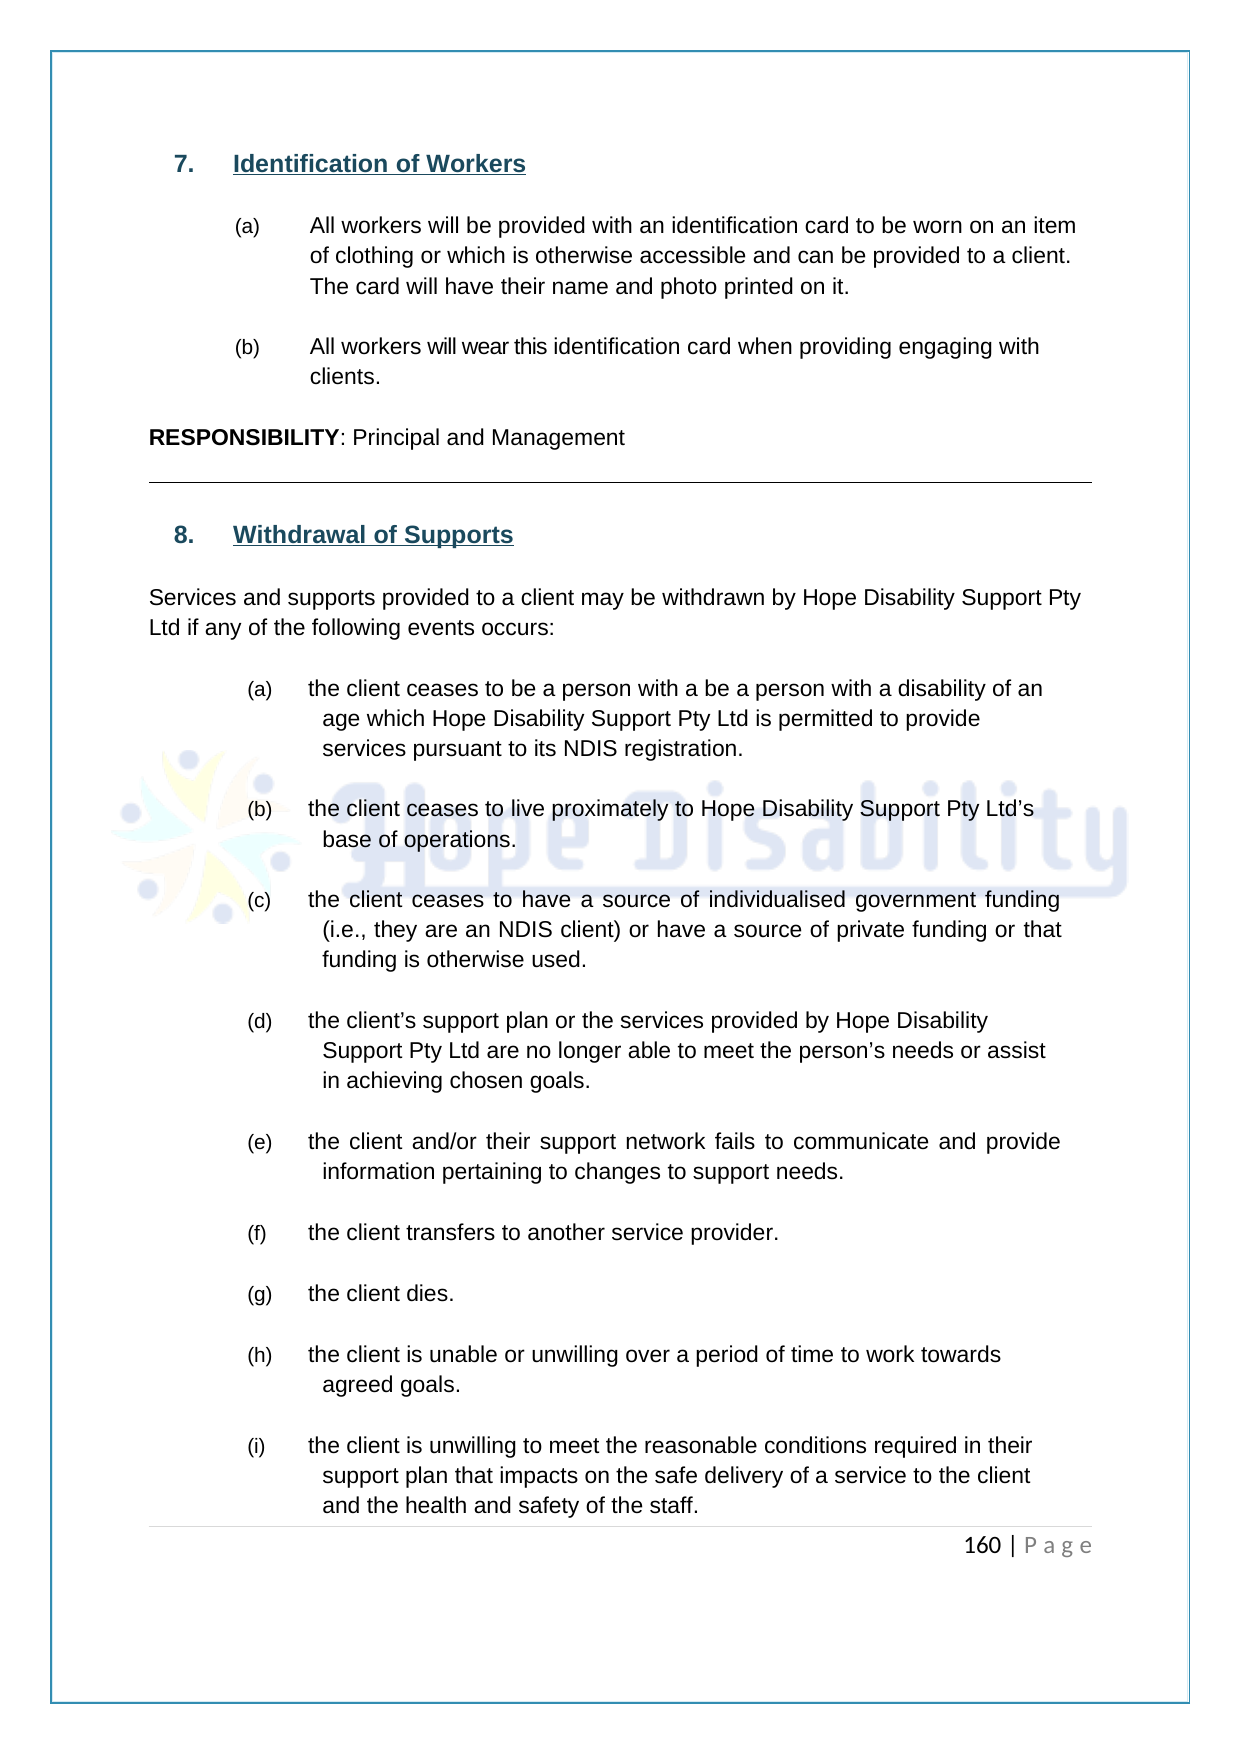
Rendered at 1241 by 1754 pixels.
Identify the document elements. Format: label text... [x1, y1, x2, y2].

list the client is unwilling to meet the reasonable conditions required in their support plan that impacts on the safe delivery of a service to the client and the health and safety of the staff. [247, 1432, 1069, 1519]
list the client is unable or unwilling over a period of time to work towards agreed goals. [247, 1341, 1032, 1398]
list All workers will wear this identification card when providing engaging with clients. [234, 333, 1077, 389]
list the client and/or their support network fails to communicate and provide information pertaining to changes to support needs. [247, 1128, 1061, 1184]
list the client ceases to have a source of individualised government funding (i.e., they are an NDIS client) or have a source of private funding or that funding is otherwise used. [247, 886, 1062, 973]
text RESPONSIBILITY: Principal and Management [148, 424, 1092, 450]
list the client dies. [247, 1280, 1092, 1306]
list the client transfers to another service provider. [247, 1218, 1092, 1245]
list Identification of Workers [173, 148, 1092, 177]
list the client’s support plan or the services provided by Hope Disability Support Pty Ltd are no longer able to meet the person’s needs or assist in achieving chosen goals. [247, 1007, 1066, 1094]
list the client ceases to be a person with a be a person with a disability of an age which Hope Disability Support Pty Ltd is permitted to provide services pursuant to its NDIS registration. [247, 674, 1071, 761]
text Services and supports provided to a client may be withdrawn by Hope Disability Support Pty Ltd if any of the following events occurs: [148, 584, 1092, 640]
list All workers will be provided with an identification card to be worn on an item of clothing or which is otherwise accessible and can be provided to a client. The card will have their name and photo printed on it. [234, 212, 1077, 299]
list the client ceases to live proximately to Hope Disability Support Pty Ltd’s base of operations. [247, 795, 1044, 852]
list Withdrawal of Supports [173, 520, 1092, 549]
